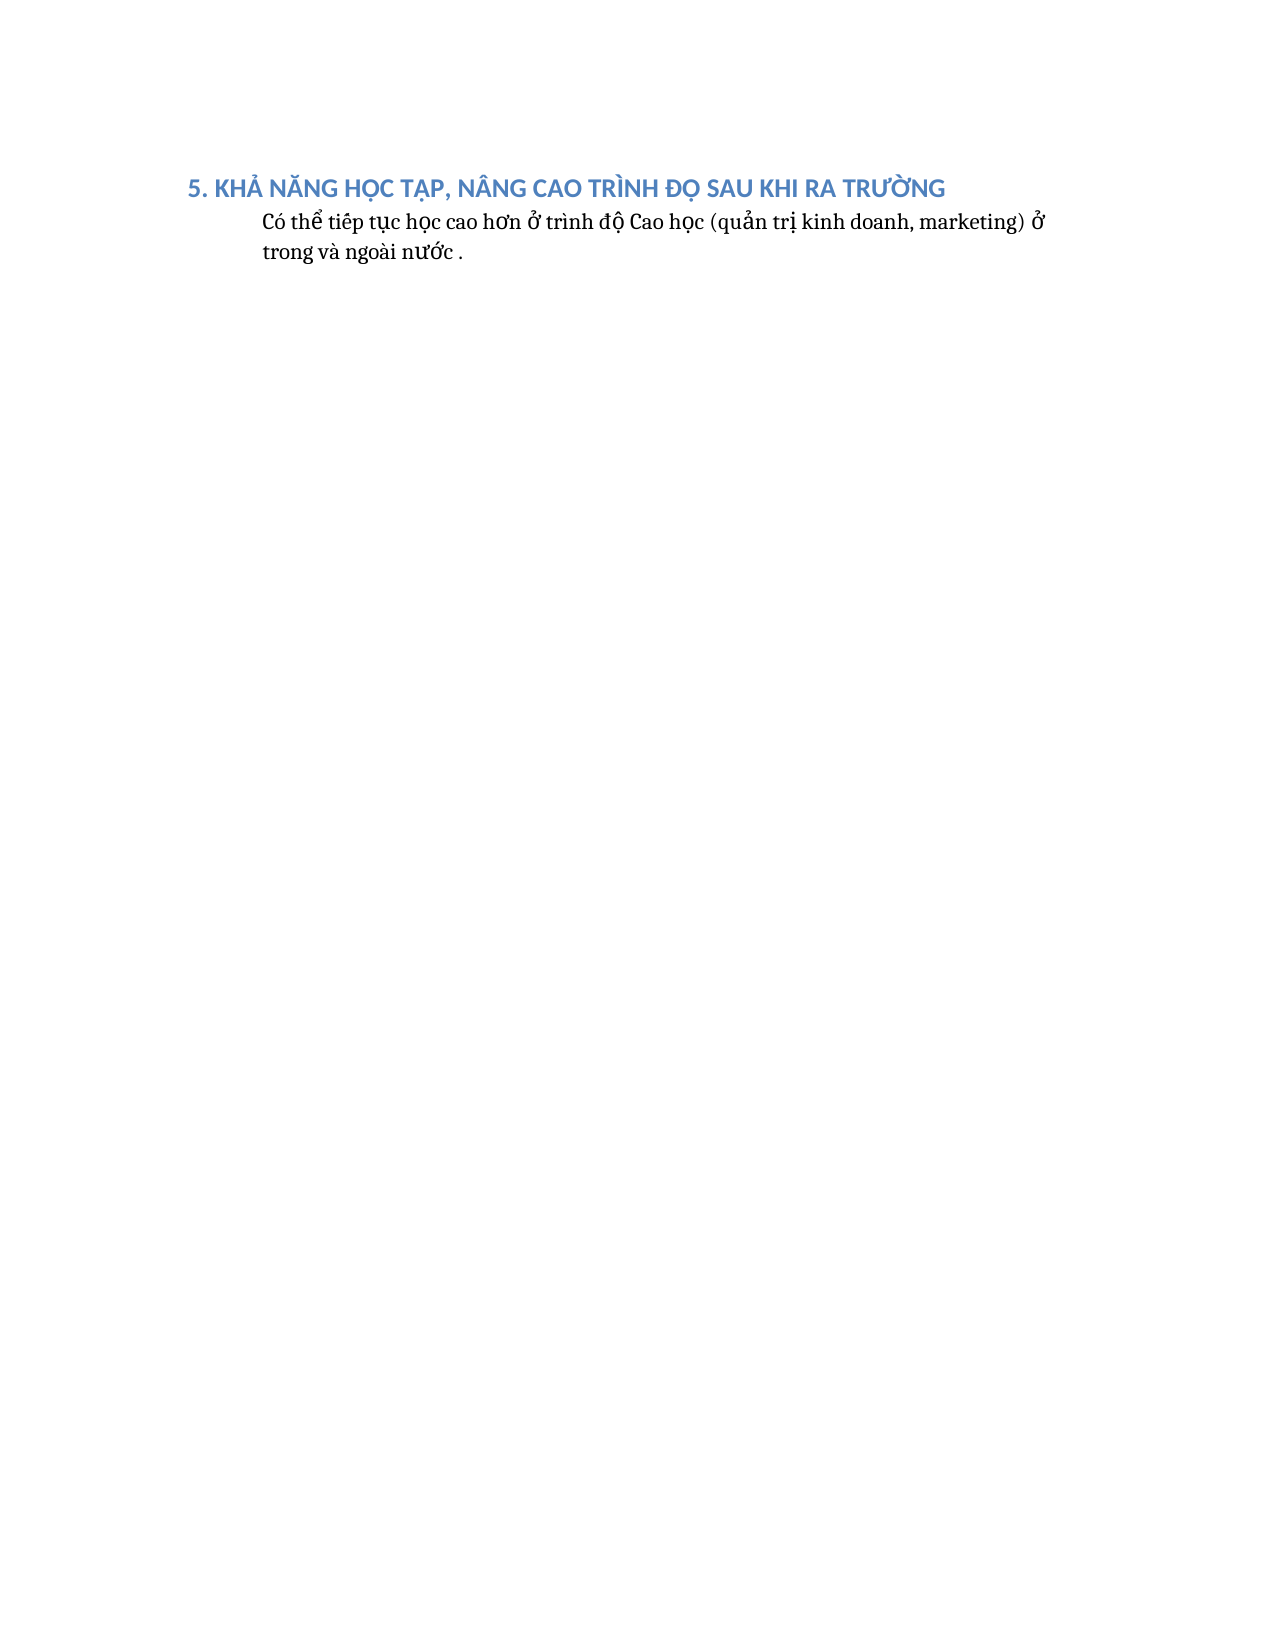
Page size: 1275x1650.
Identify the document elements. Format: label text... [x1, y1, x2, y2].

subtitle 5. KHẢ NĂNG HỌC TẬP, NÂNG CAO TRÌNH ĐỘ SAU KHI RA TRƯỜNG [187, 171, 1087, 204]
list Có thể tiếp tục học cao hơn ở trình độ Cao học (quản trị kinh doanh, marketing) ở trong và ngoài nước . [262, 209, 1087, 265]
